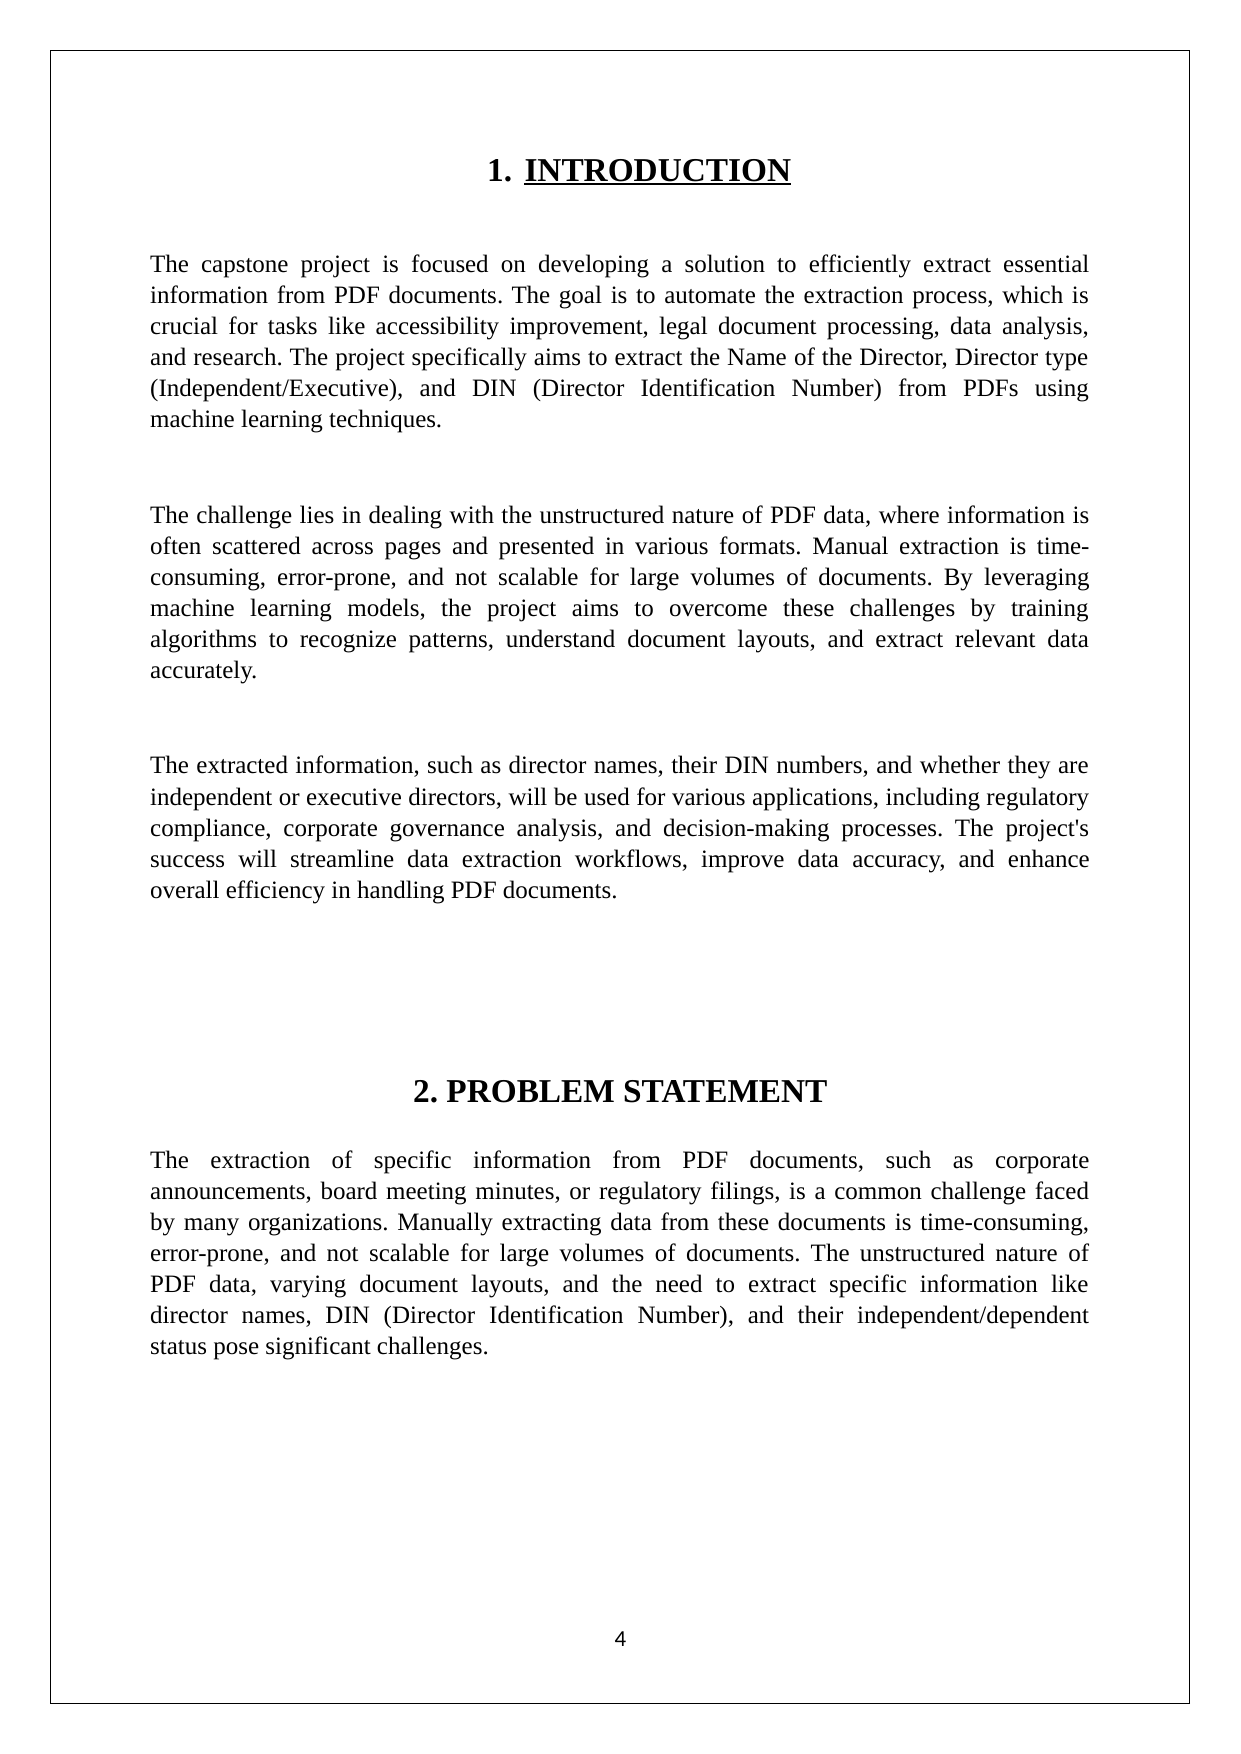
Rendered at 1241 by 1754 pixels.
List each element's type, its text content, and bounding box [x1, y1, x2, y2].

text The capstone project is focused on developing a solution to efficiently extract essential information from PDF documents. The goal is to automate the extraction process, which is crucial for tasks like accessibility improvement, legal document processing, data analysis, and research. The project specifically aims to extract the Name of the Director, Director type (Independent/Executive), and DIN (Director Identification Number) from PDFs using machine learning techniques. [150, 249, 1090, 433]
text The challenge lies in dealing with the unstructured nature of PDF data, where information is often scattered across pages and presented in various formats. Manual extraction is time-consuming, error-prone, and not scalable for large volumes of documents. By leveraging machine learning models, the project aims to overcome these challenges by training algorithms to recognize patterns, understand document layouts, and extract relevant data accurately. [150, 500, 1090, 684]
text 2. PROBLEM STATEMENT [150, 1071, 1090, 1109]
text The extraction of specific information from PDF documents, such as corporate announcements, board meeting minutes, or regulatory filings, is a common challenge faced by many organizations. Manually extracting data from these documents is time-consuming, error-prone, and not scalable for large volumes of documents. The unstructured nature of PDF data, varying document layouts, and the need to extract specific information like director names, DIN (Director Identification Number), and their independent/dependent status pose significant challenges. [150, 1145, 1090, 1360]
text The extracted information, such as director names, their DIN numbers, and whether they are independent or executive directors, will be used for various applications, including regulatory compliance, corporate governance analysis, and decision-making processes. The project's success will streamline data extraction workflows, improve data accuracy, and enhance overall efficiency in handling PDF documents. [150, 751, 1090, 903]
list INTRODUCTION [187, 150, 1090, 188]
